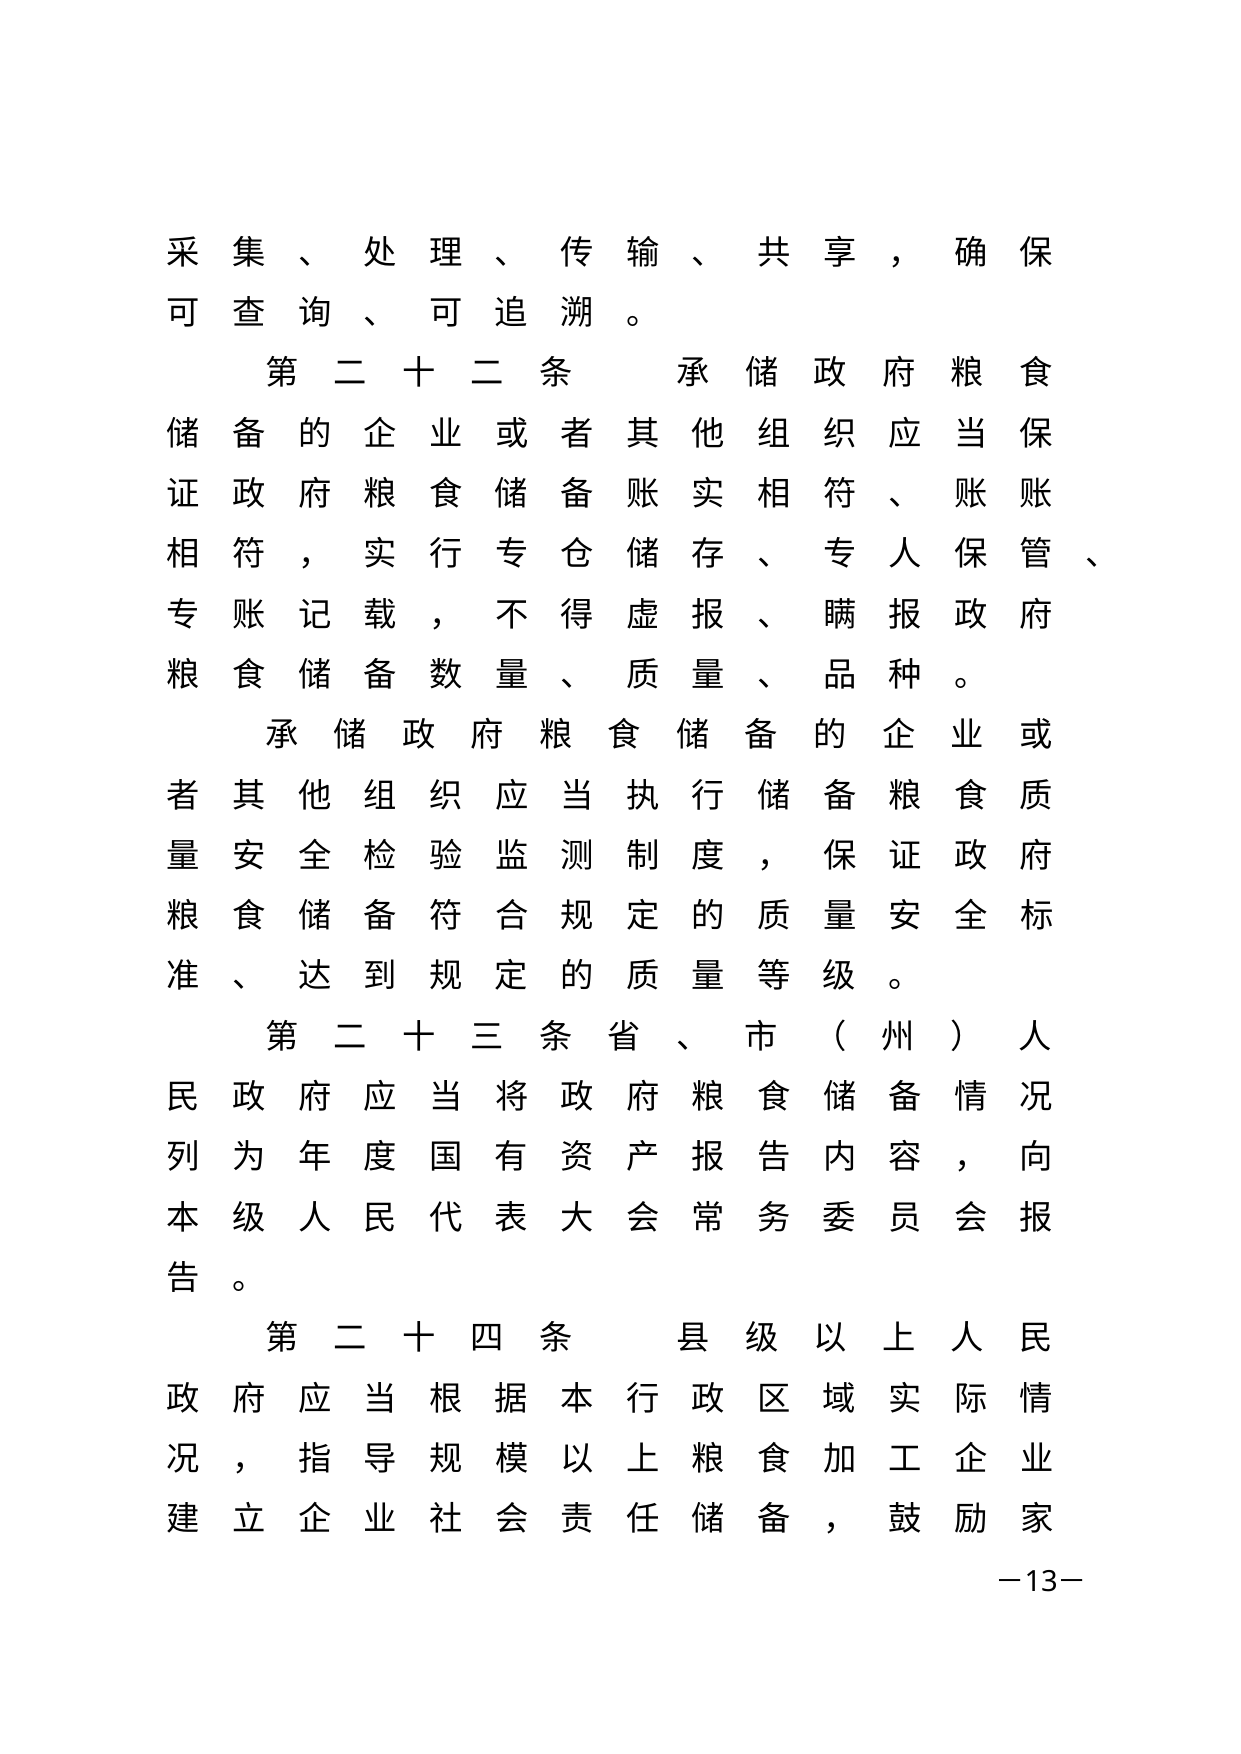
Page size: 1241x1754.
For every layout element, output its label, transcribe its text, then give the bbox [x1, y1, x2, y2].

text 第二十二条 承储政府粮食储备的企业或者其他组织应当保证政府粮食储备账实相符、账账相符，实行专仓储存、专人保管、专账记载，不得虚报、瞒报政府粮食储备数量、质量、品种。 [167, 340, 1085, 702]
text 政府粮食储备的收购、销售、轮换、动用等应当进行全过程记录，实现政府粮食储备信息实时采集、处理、传输、共享，确保可查询、可追溯。 [167, 219, 1085, 340]
text 承储政府粮食储备的企业或者其他组织应当执行储备粮食质量安全检验监测制度，保证政府粮食储备符合规定的质量安全标准、达到规定的质量等级。 [167, 702, 1085, 1003]
text 第二十四条 县级以上人民政府应当根据本行政区域实际情况，指导规模以上粮食加工企业建立企业社会责任储备，鼓励家庭农场、农民专业合作社、农业产业化龙头企业自主储粮。 [167, 1305, 1085, 1546]
text 第二十三条省、市（州）人民政府应当将政府粮食储备情况列为年度国有资产报告内容，向本级人民代表大会常务委员会报告。 [167, 1003, 1085, 1305]
